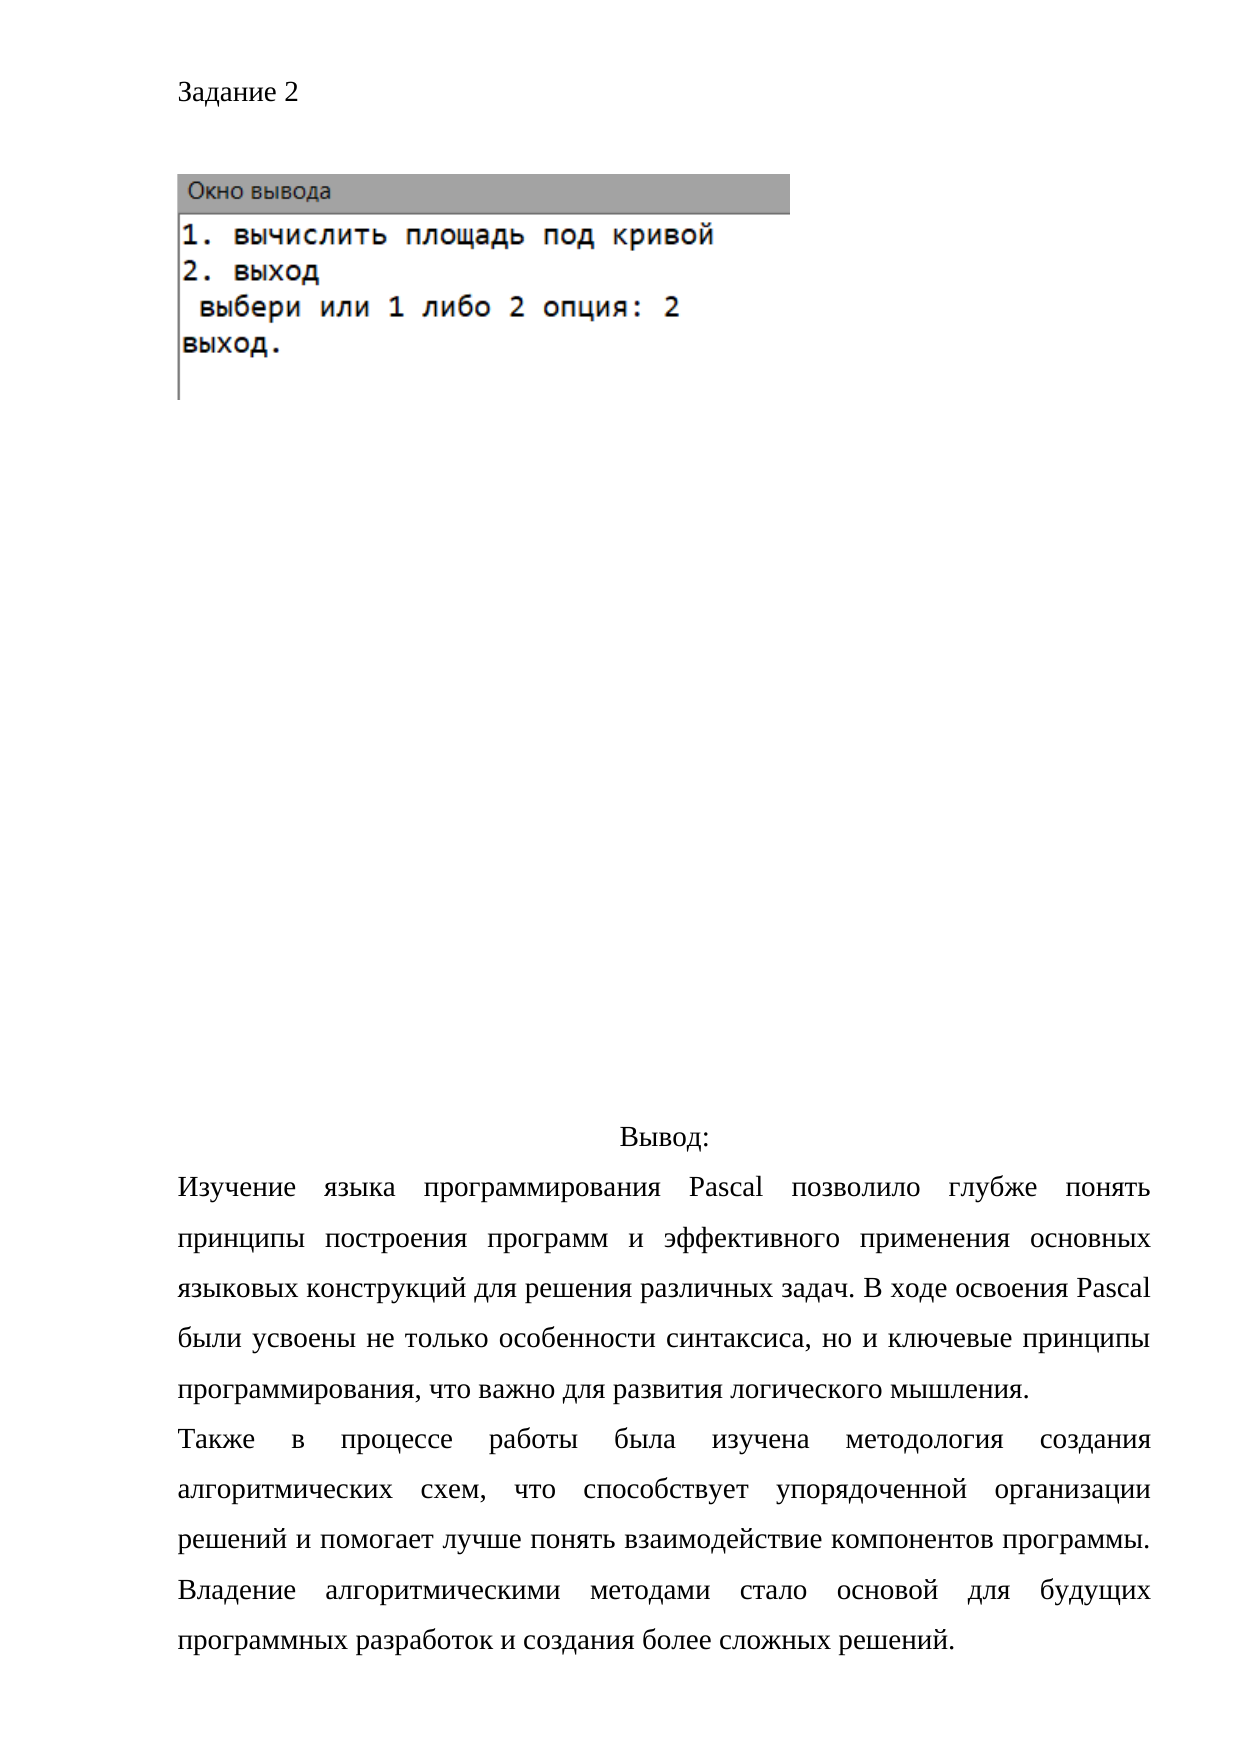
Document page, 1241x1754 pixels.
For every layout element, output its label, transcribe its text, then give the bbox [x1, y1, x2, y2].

text Задание 2 [177, 74, 1152, 107]
text Также в процессе работы была изучена методология создания алгоритмических схем, что способствует упорядоченной организации решений и помогает лучше понять взаимодействие компонентов программы. Владение алгоритмическими методами стало основой для будущих программных разработок и создания более сложных решений. [177, 1421, 1152, 1656]
text Вывод: [177, 1119, 1152, 1153]
text Изучение языка программирования Pascal позволило глубже понять принципы построения программ и эффективного применения основных языковых конструкций для решения различных задач. В ходе освоения Pascal были усвоены не только особенности синтаксиса, но и ключевые принципы программирования, что важно для развития логического мышления. [177, 1169, 1152, 1404]
picture [177, 174, 790, 400]
